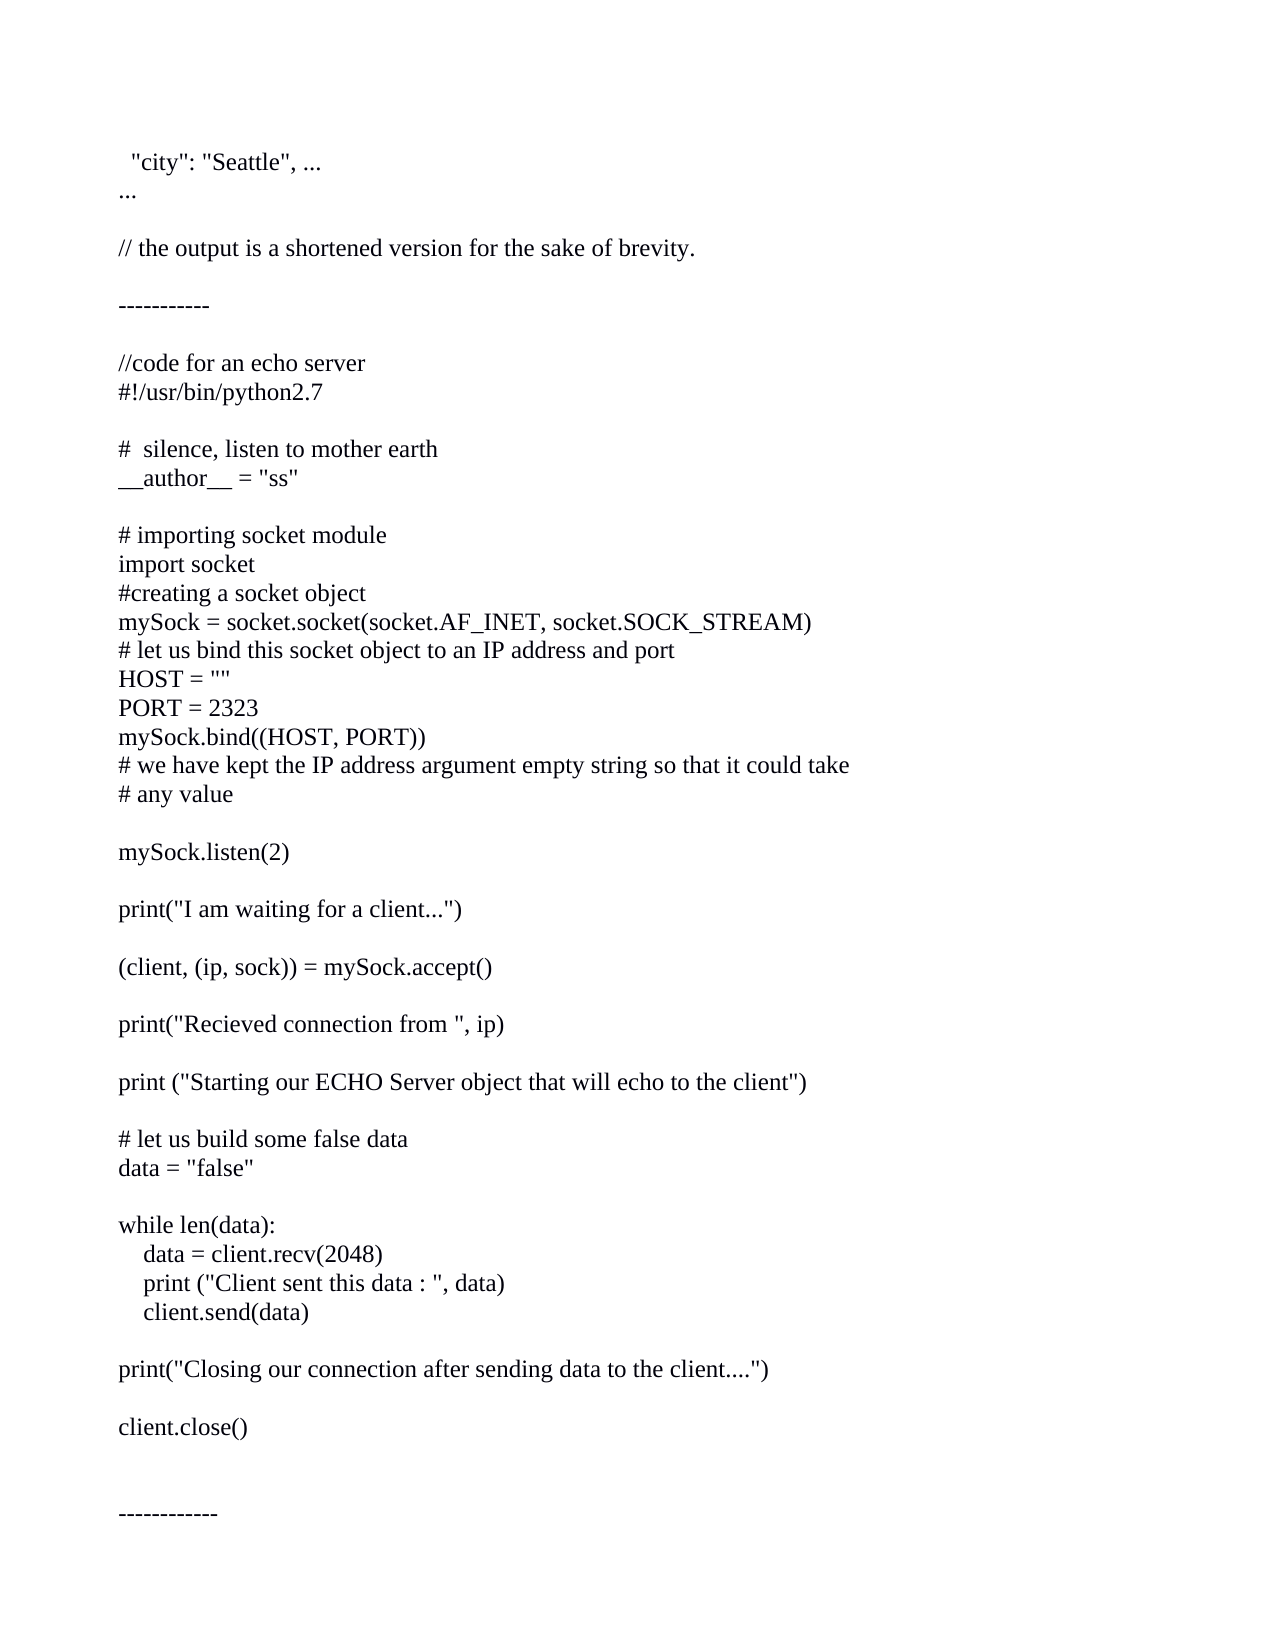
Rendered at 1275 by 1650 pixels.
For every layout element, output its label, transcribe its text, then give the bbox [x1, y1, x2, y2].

text ------------ [118, 1498, 1157, 1527]
text PORT = 2323 [118, 693, 1157, 722]
text print ("Starting our ECHO Server object that will echo to the client") [118, 1067, 1157, 1096]
text print("Closing our connection after sending data to the client....") [118, 1354, 1157, 1383]
text while len(data): [118, 1211, 1157, 1239]
text # let us build some false data [118, 1124, 1157, 1153]
text print ("Client sent this data : ", data) [118, 1268, 1157, 1297]
text data = client.recv(2048) [118, 1239, 1157, 1268]
text HOST = "" [118, 664, 1157, 693]
text # any value [118, 779, 1157, 808]
text mySock.listen(2) [118, 837, 1157, 866]
text //code for an echo server [118, 348, 1157, 377]
text mySock = socket.socket(socket.AF_INET, socket.SOCK_STREAM) [118, 607, 1157, 636]
text #creating a socket object [118, 578, 1157, 607]
text mySock.bind((HOST, PORT)) [118, 722, 1157, 751]
text #!/usr/bin/python2.7 [118, 377, 1157, 406]
text // the output is a shortened version for the sake of brevity. [118, 233, 1157, 262]
text client.send(data) [118, 1297, 1157, 1326]
text # silence, listen to mother earth [118, 434, 1157, 463]
text __author__ = "ss" [118, 463, 1157, 492]
text ----------- [118, 291, 1157, 319]
text client.close() [118, 1412, 1157, 1441]
text # importing socket module [118, 521, 1157, 549]
text print("I am waiting for a client...") [118, 894, 1157, 923]
text # we have kept the IP address argument empty string so that it could take [118, 751, 1157, 779]
text (client, (ip, sock)) = mySock.accept() [118, 952, 1157, 981]
text import socket [118, 549, 1157, 578]
text # let us bind this socket object to an IP address and port [118, 636, 1157, 664]
text "city": "Seattle", ... [118, 147, 1157, 176]
text ... [118, 176, 1157, 204]
text print("Recieved connection from ", ip) [118, 1009, 1157, 1038]
text data = "false" [118, 1153, 1157, 1182]
